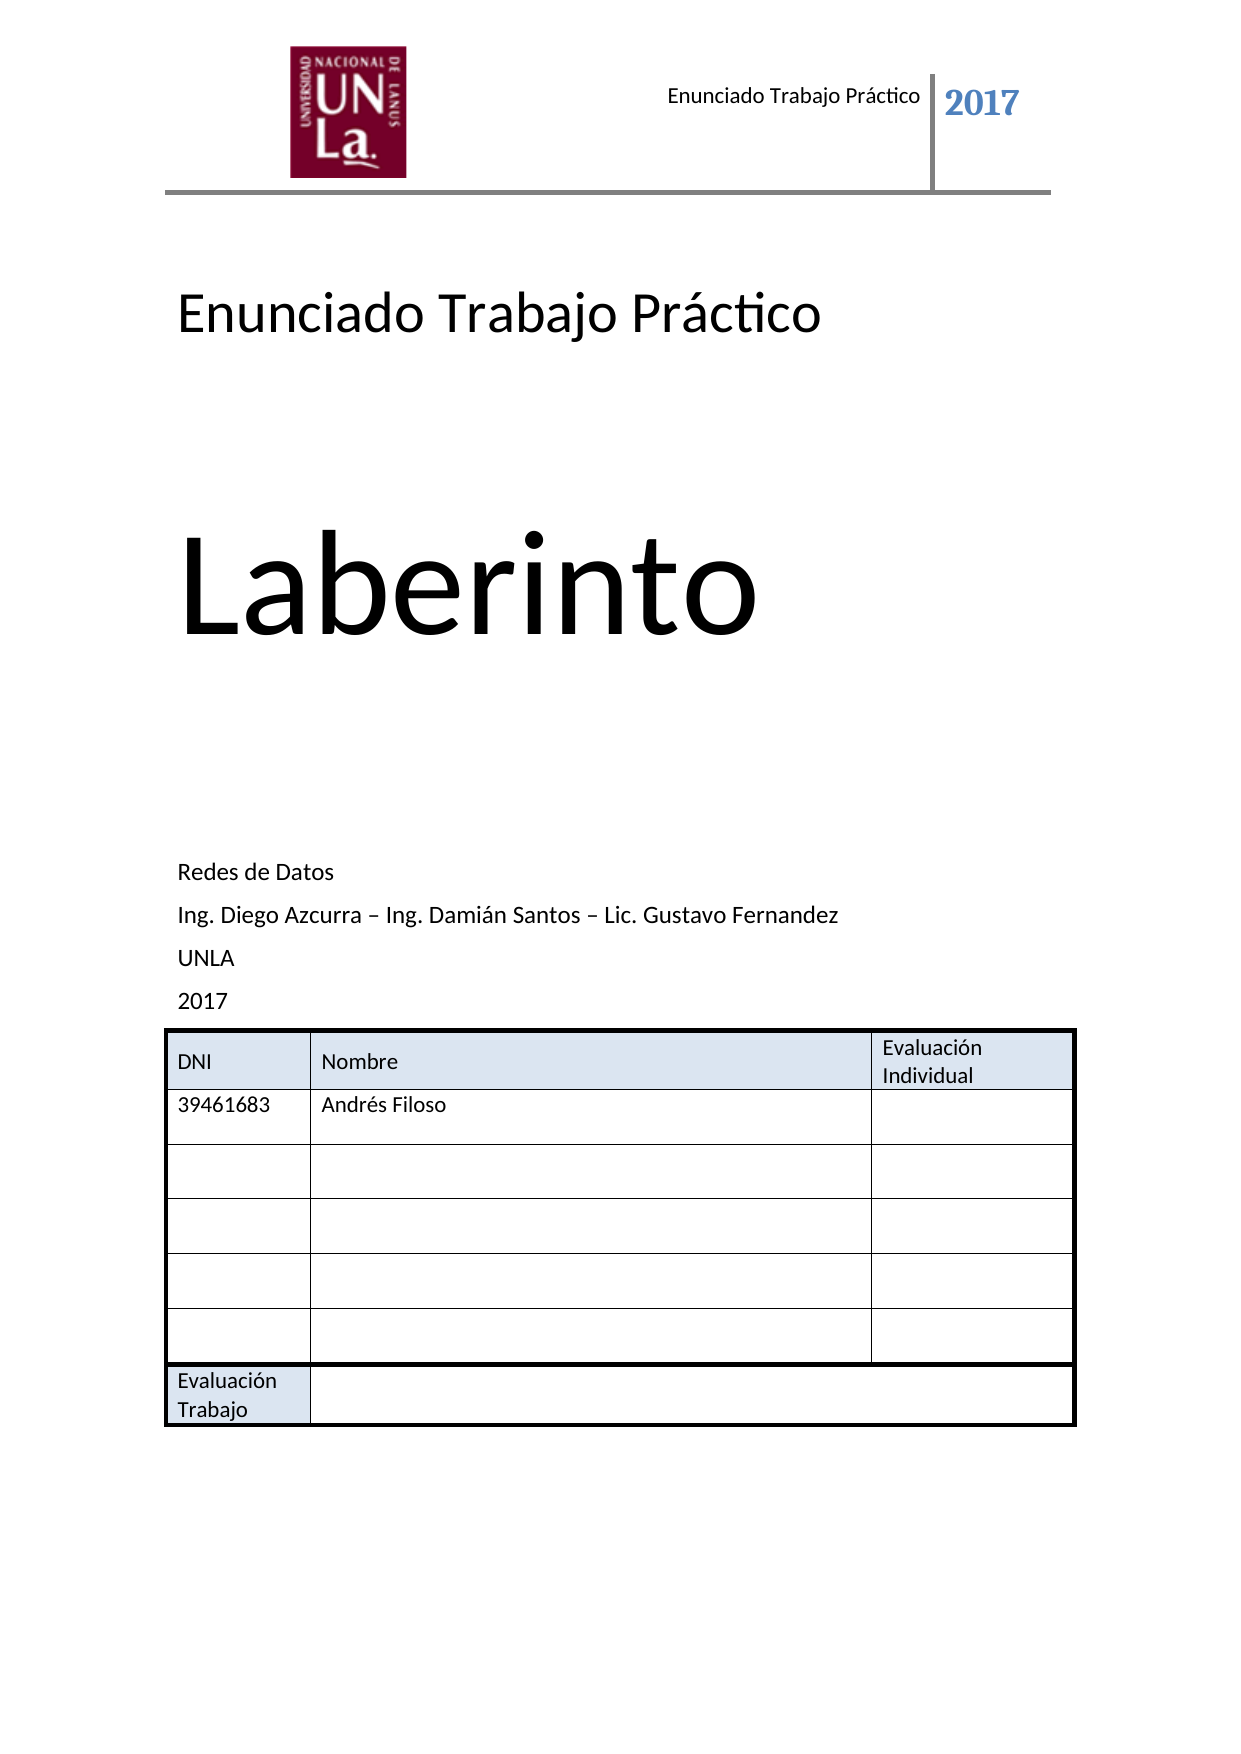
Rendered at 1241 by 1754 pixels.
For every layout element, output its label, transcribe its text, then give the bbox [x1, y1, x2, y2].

text Redes de Datos [177, 856, 1063, 887]
table_cell 39461683 [168, 1090, 310, 1144]
table_cell Andrés Filoso [311, 1090, 871, 1144]
table_cell [311, 1145, 871, 1198]
text Enunciado Trabajo Práctico [177, 276, 1063, 347]
text Ing. Diego Azcurra – Ing. Damián Santos – Lic. Gustavo Fernandez [177, 899, 1063, 930]
table_header DNI [168, 1033, 310, 1089]
text UNLA [177, 942, 1063, 973]
table_cell [311, 1367, 1072, 1423]
table_cell [872, 1145, 1072, 1198]
table_cell [168, 1199, 310, 1253]
table_header Nombre [311, 1033, 871, 1089]
table_cell [311, 1309, 871, 1362]
table_cell [872, 1309, 1072, 1362]
table_cell [872, 1090, 1072, 1144]
table_cell [311, 1199, 871, 1253]
text Laberinto [177, 488, 1063, 672]
table_cell [168, 1254, 310, 1307]
table_cell [168, 1309, 310, 1362]
table_cell [168, 1145, 310, 1198]
table_header Evaluación Individual [872, 1033, 1072, 1089]
picture [289, 45, 407, 178]
table_cell [872, 1199, 1072, 1253]
table_cell [872, 1254, 1072, 1307]
text 2017 [177, 985, 1063, 1016]
table_cell Evaluación Trabajo [168, 1367, 310, 1423]
table_cell [311, 1254, 871, 1307]
